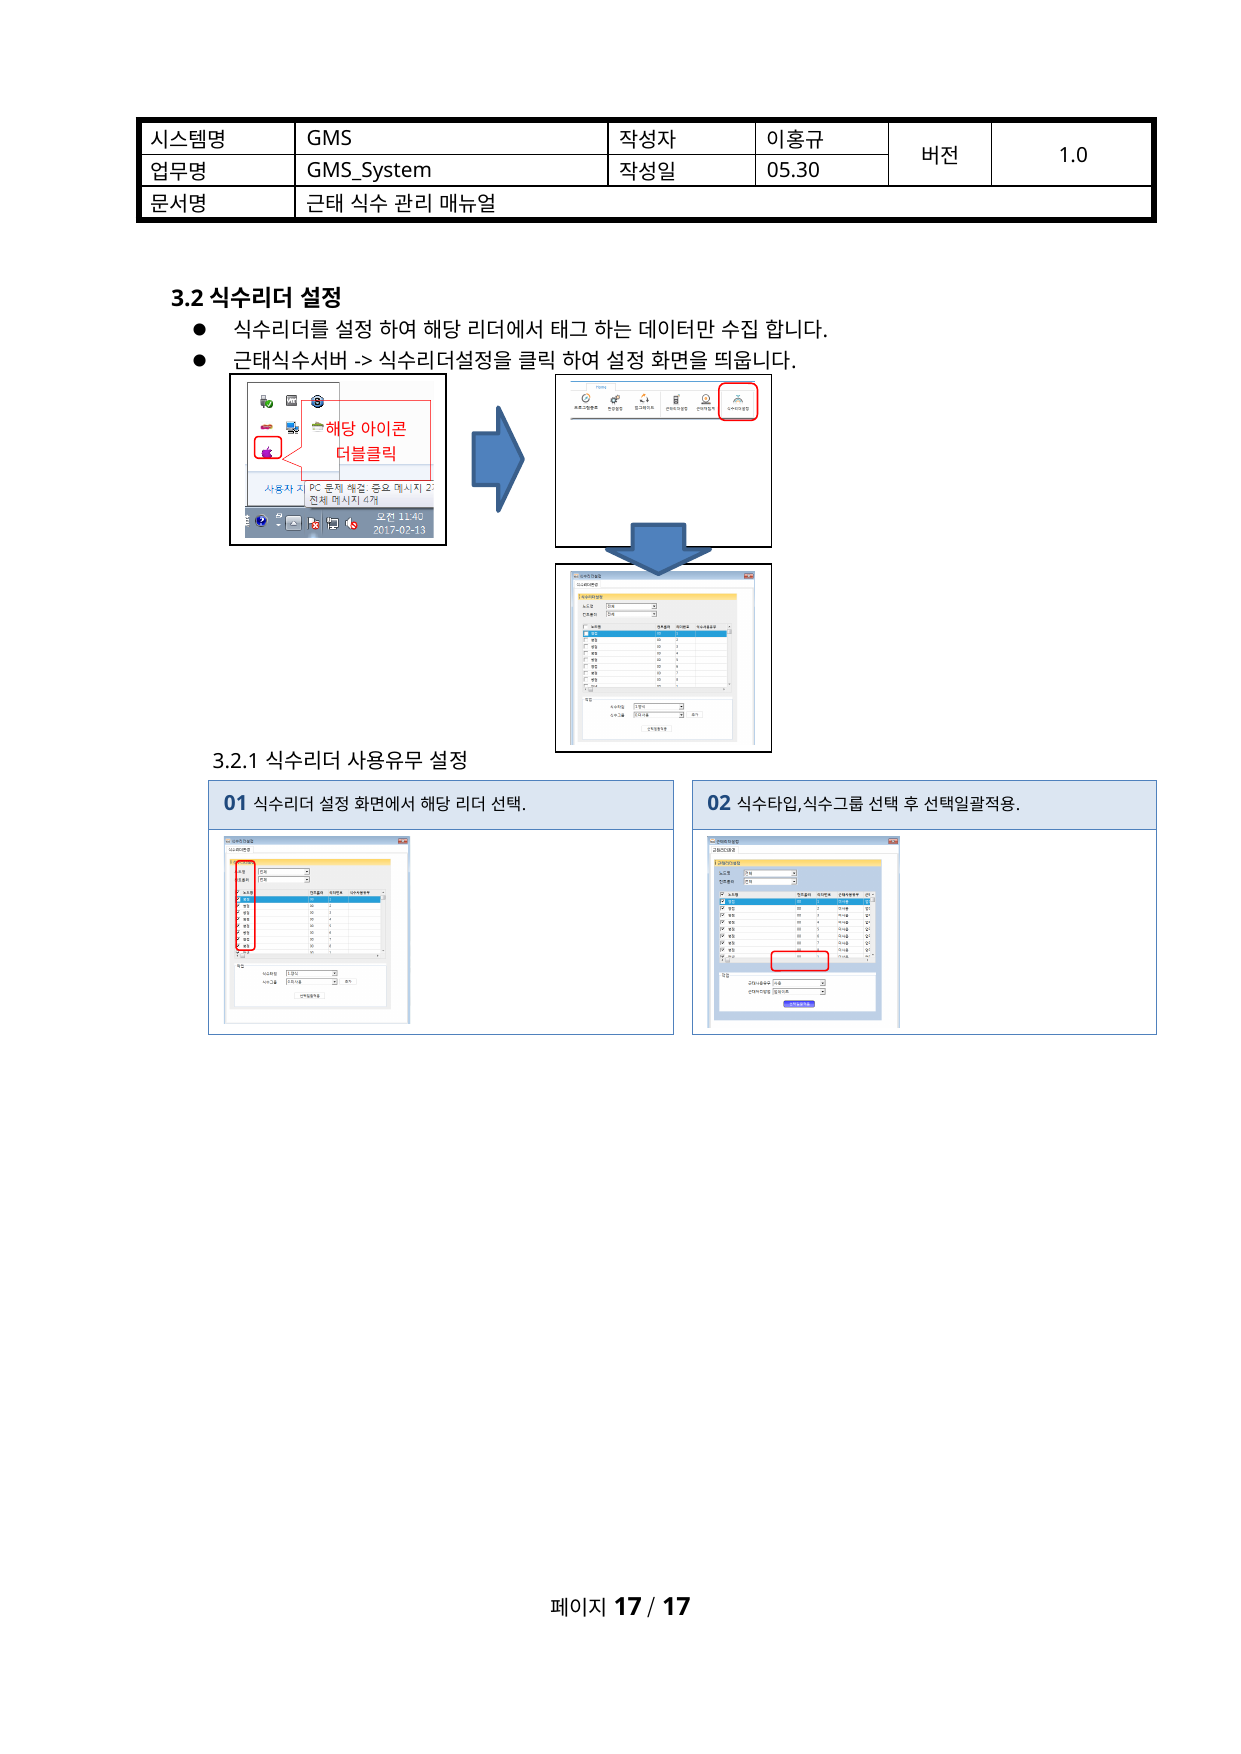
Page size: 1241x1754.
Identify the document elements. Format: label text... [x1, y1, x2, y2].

picture [570, 381, 755, 420]
picture [223, 836, 411, 1024]
picture [720, 384, 755, 419]
subtitle 3.2 식수리더 설정 [171, 280, 1069, 313]
list 근태식수서버 -> 식수리더설정을 클릭 하여 설정 화면을 띄웁니다. [192, 344, 1090, 374]
subtitle 3.2.1 식수리더 사용유무 설정 [212, 744, 1090, 774]
picture [570, 571, 755, 745]
list 식수리더를 설정 하여 해당 리더에서 태그 하는 데이터만 수집 합니다. [192, 313, 1090, 344]
picture [245, 381, 434, 538]
picture [707, 836, 900, 1028]
